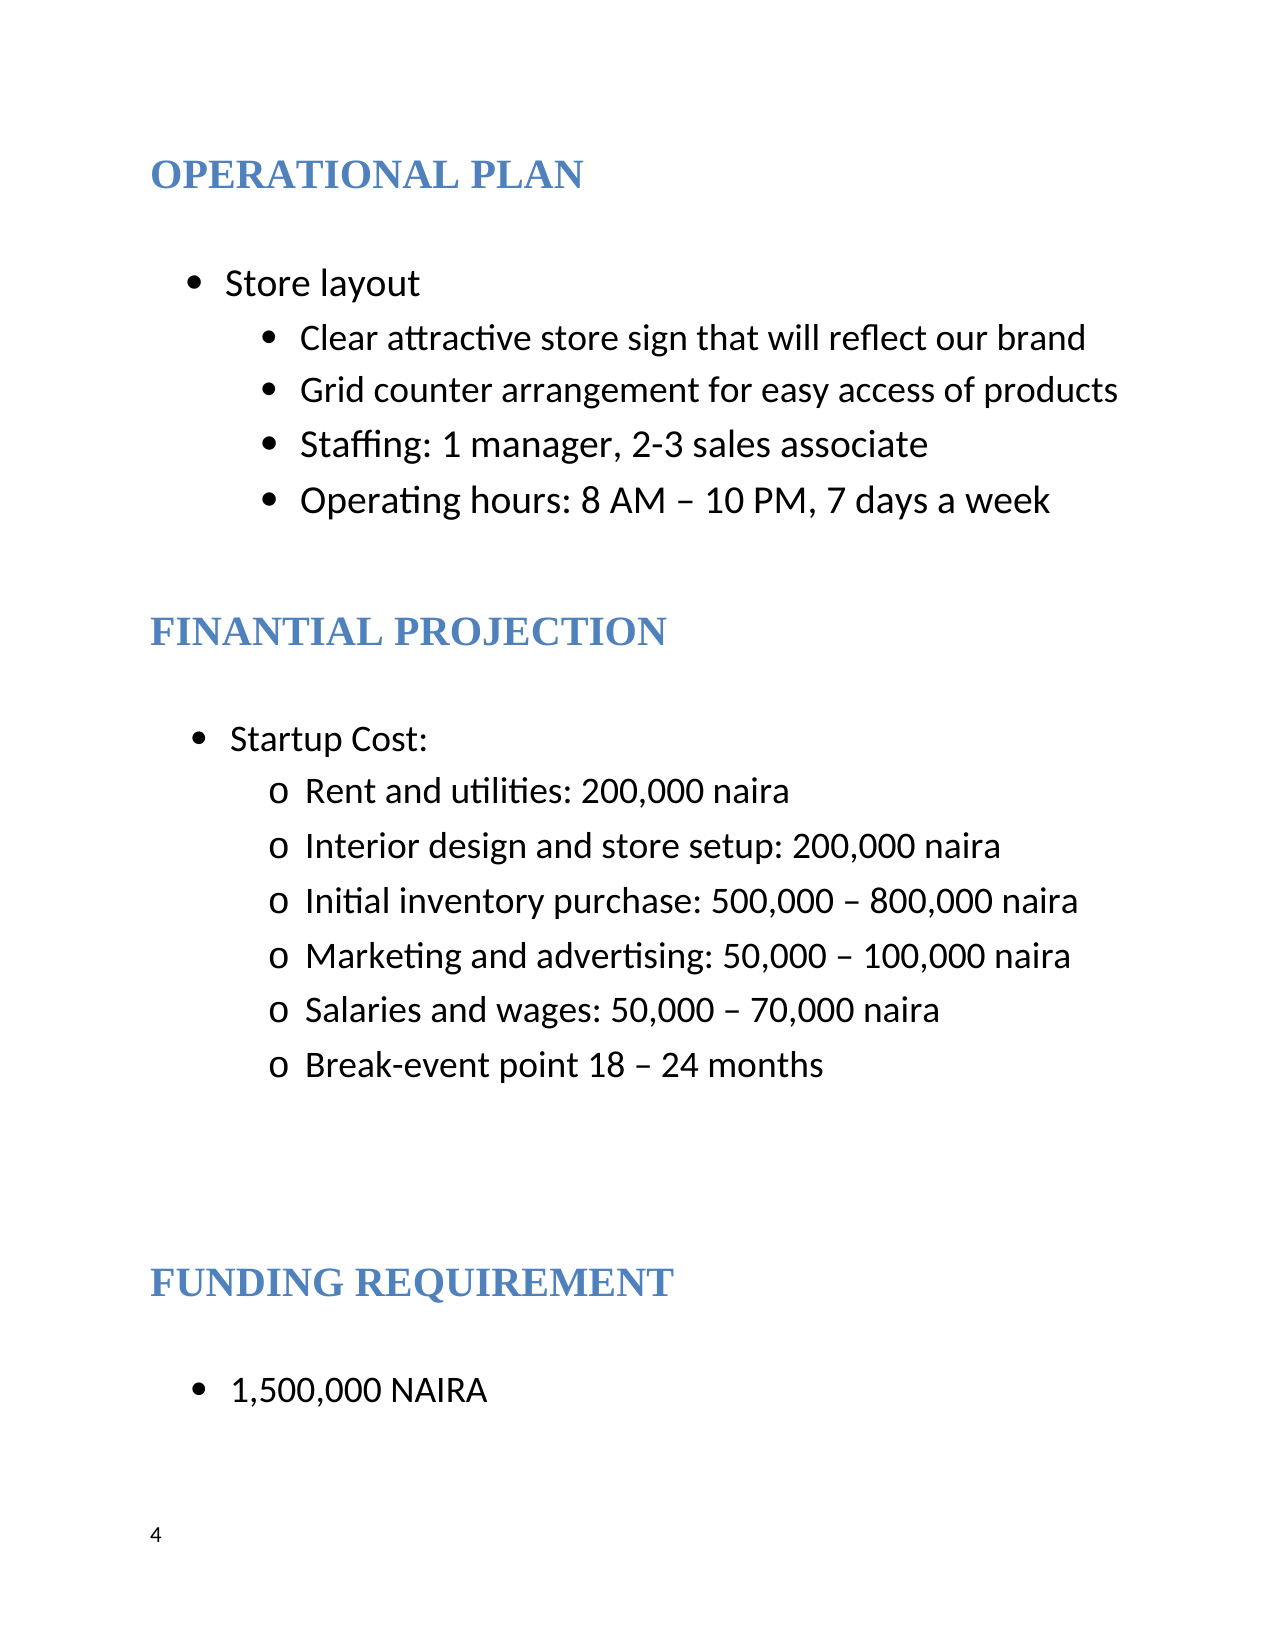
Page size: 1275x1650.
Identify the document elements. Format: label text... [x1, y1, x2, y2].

list 1,500,000 NAIRA [192, 1366, 1125, 1411]
list Startup Cost: [192, 714, 1125, 760]
subtitle FINANTIAL PROJECTION [150, 606, 1125, 654]
list Marketing and advertising: 50,000 – 100,000 naira [267, 932, 1125, 979]
list Rent and utilities: 200,000 naira [267, 767, 1125, 815]
list Salaries and wages: 50,000 – 70,000 naira [267, 986, 1125, 1034]
list Interior design and store setup: 200,000 naira [267, 822, 1125, 870]
list Clear attractive store sign that will reflect our brand [262, 314, 1125, 359]
list Operating hours: 8 AM – 10 PM, 7 days a week [262, 474, 1125, 523]
subtitle OPERATIONAL PLAN [150, 150, 1125, 198]
list Staffing: 1 manager, 2-3 sales associate [262, 419, 1125, 467]
list Grid counter arrangement for easy access of products [262, 366, 1125, 412]
list Store layout [187, 258, 1125, 306]
list Initial inventory purchase: 500,000 – 800,000 naira [267, 877, 1125, 924]
list Break-event point 18 – 24 months [267, 1041, 1125, 1089]
subtitle FUNDING REQUIREMENT [150, 1257, 1125, 1305]
